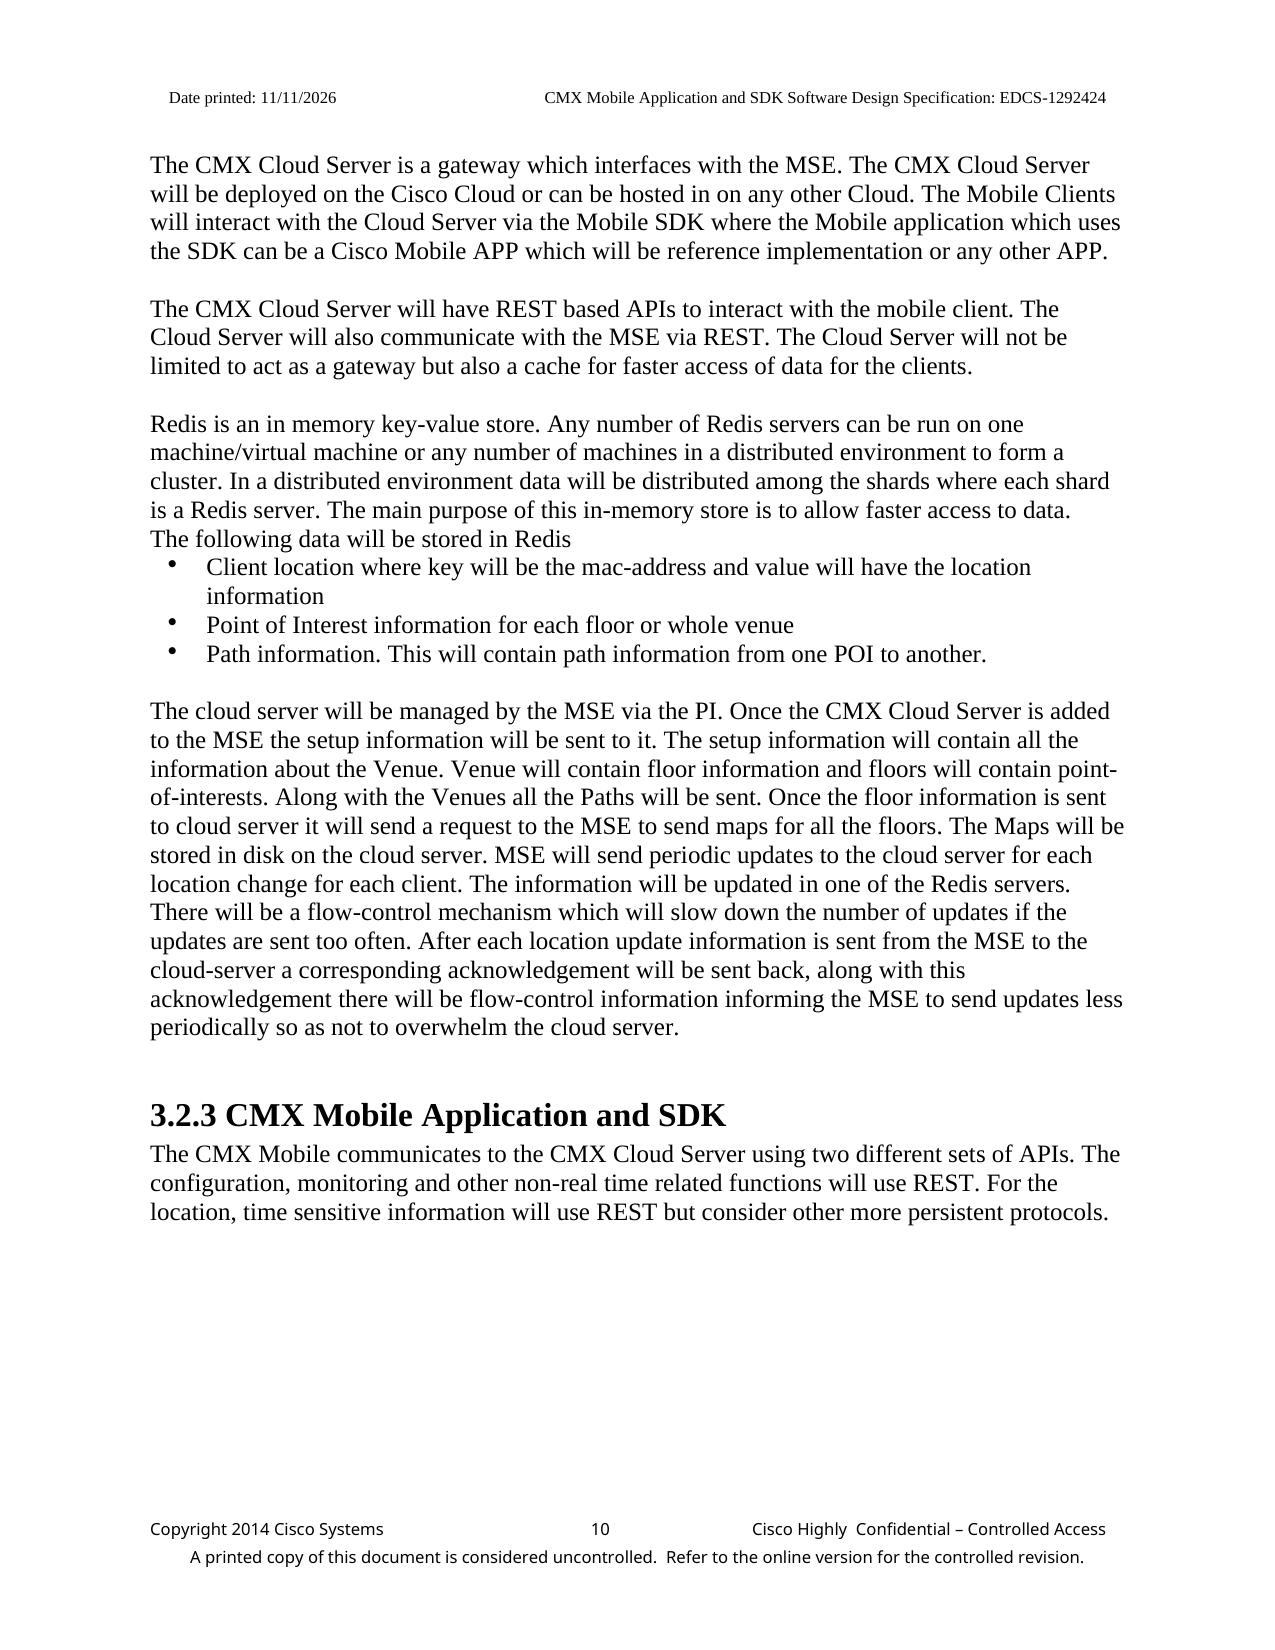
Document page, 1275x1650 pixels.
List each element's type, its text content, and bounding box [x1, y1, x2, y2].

text The CMX Mobile communicates to the CMX Cloud Server using two different sets of APIs. The configuration, monitoring and other non-real time related functions will use REST. For the location, time sensitive information will use REST but consider other more persistent protocols. [150, 1139, 1125, 1226]
text Redis is an in memory key-value store. Any number of Redis servers can be run on one machine/virtual machine or any number of machines in a distributed environment to form a cluster. In a distributed environment data will be distributed among the shards where each shard is a Redis server. The main purpose of this in-memory store is to allow faster access to data. [150, 409, 1125, 524]
list Client location where key will be the mac-address and value will have the location information [169, 552, 1125, 610]
list Point of Interest information for each floor or whole venue [169, 610, 1125, 639]
list Path information. This will contain path information from one POI to another. [169, 639, 1125, 667]
subtitle CMX Mobile Application and SDK [150, 1095, 1125, 1133]
text The CMX Cloud Server will have REST based APIs to interact with the mobile client. The Cloud Server will also communicate with the MSE via REST. The Cloud Server will not be limited to act as a gateway but also a cache for faster access of data for the clients. [150, 294, 1125, 380]
text The following data will be stored in Redis [150, 524, 1125, 552]
text The CMX Cloud Server is a gateway which interfaces with the MSE. The CMX Cloud Server will be deployed on the Cisco Cloud or can be hosted in on any other Cloud. The Mobile Clients will interact with the Cloud Server via the Mobile SDK where the Mobile application which uses the SDK can be a Cisco Mobile APP which will be reference implementation or any other APP. [150, 150, 1125, 265]
text The cloud server will be managed by the MSE via the PI. Once the CMX Cloud Server is added to the MSE the setup information will be sent to it. The setup information will contain all the information about the Venue. Venue will contain floor information and floors will contain point-of-interests. Along with the Venues all the Paths will be sent. Once the floor information is sent to cloud server it will send a request to the MSE to send maps for all the floors. The Maps will be stored in disk on the cloud server. MSE will send periodic updates to the cloud server for each location change for each client. The information will be updated in one of the Redis servers. There will be a flow-control mechanism which will slow down the number of updates if the updates are sent too often. After each location update information is sent from the MSE to the cloud-server a corresponding acknowledgement will be sent back, along with this acknowledgement there will be flow-control information informing the MSE to send updates less periodically so as not to overwhelm the cloud server. [150, 696, 1125, 1041]
